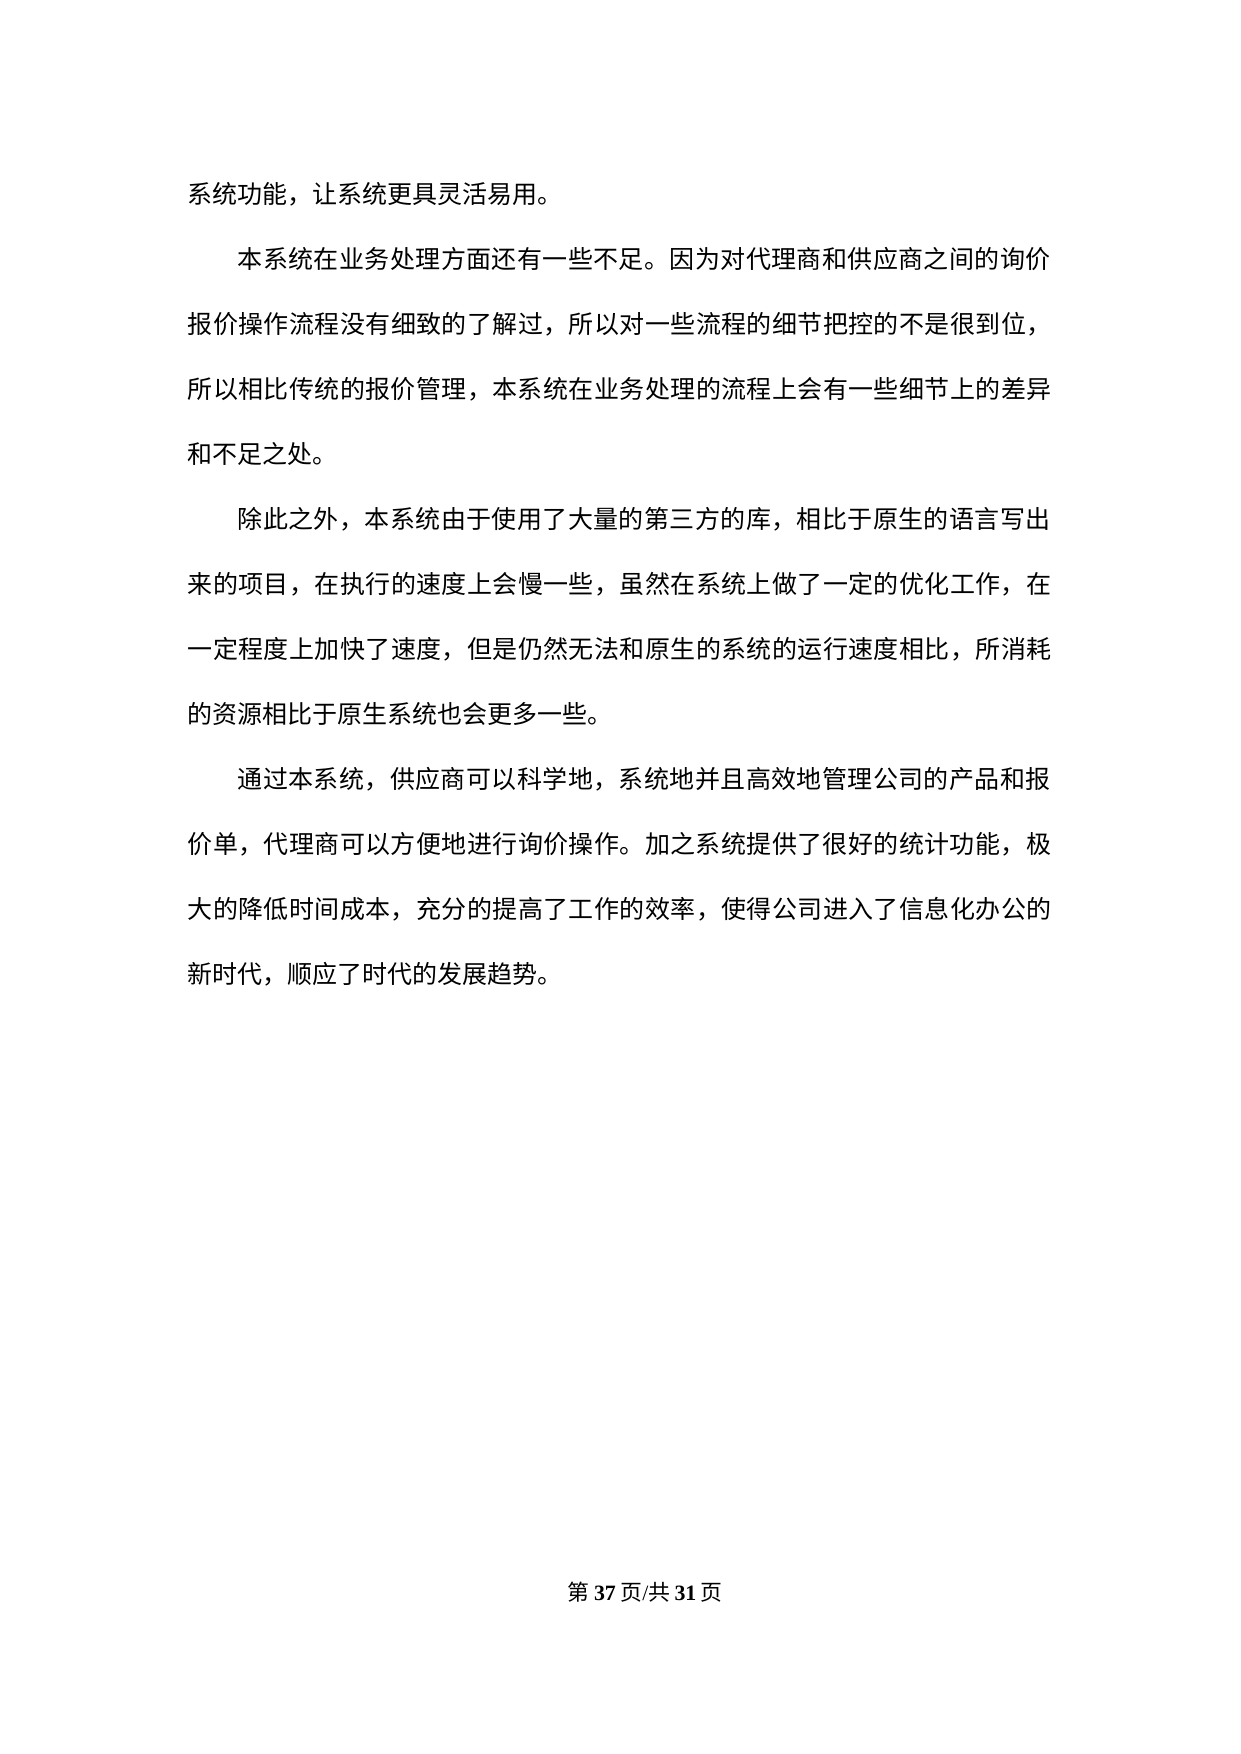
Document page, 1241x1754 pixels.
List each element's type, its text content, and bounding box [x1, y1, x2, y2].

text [187, 160, 1053, 225]
text 通过本系统，供应商可以科学地，系统地并且高效地管理公司的产品和报价单，代理商可以方便地进行询价操作。加之系统提供了很好的统计功能，极大的降低时间成本，充分的提高了工作的效率，使得公司进入了信息化办公的新时代，顺应了时代的发展趋势。 [187, 745, 1053, 1005]
text 本系统在业务处理方面还有一些不足。因为对代理商和供应商之间的询价报价操作流程没有细致的了解过，所以对一些流程的细节把控的不是很到位，所以相比传统的报价管理，本系统在业务处理的流程上会有一些细节上的差异和不足之处。 [187, 225, 1053, 485]
text 除此之外，本系统由于使用了大量的第三方的库，相比于原生的语言写出来的项目，在执行的速度上会慢一些，虽然在系统上做了一定的优化工作，在一定程度上加快了速度，但是仍然无法和原生的系统的运行速度相比，所消耗的资源相比于原生系统也会更多一些。 [187, 485, 1053, 745]
